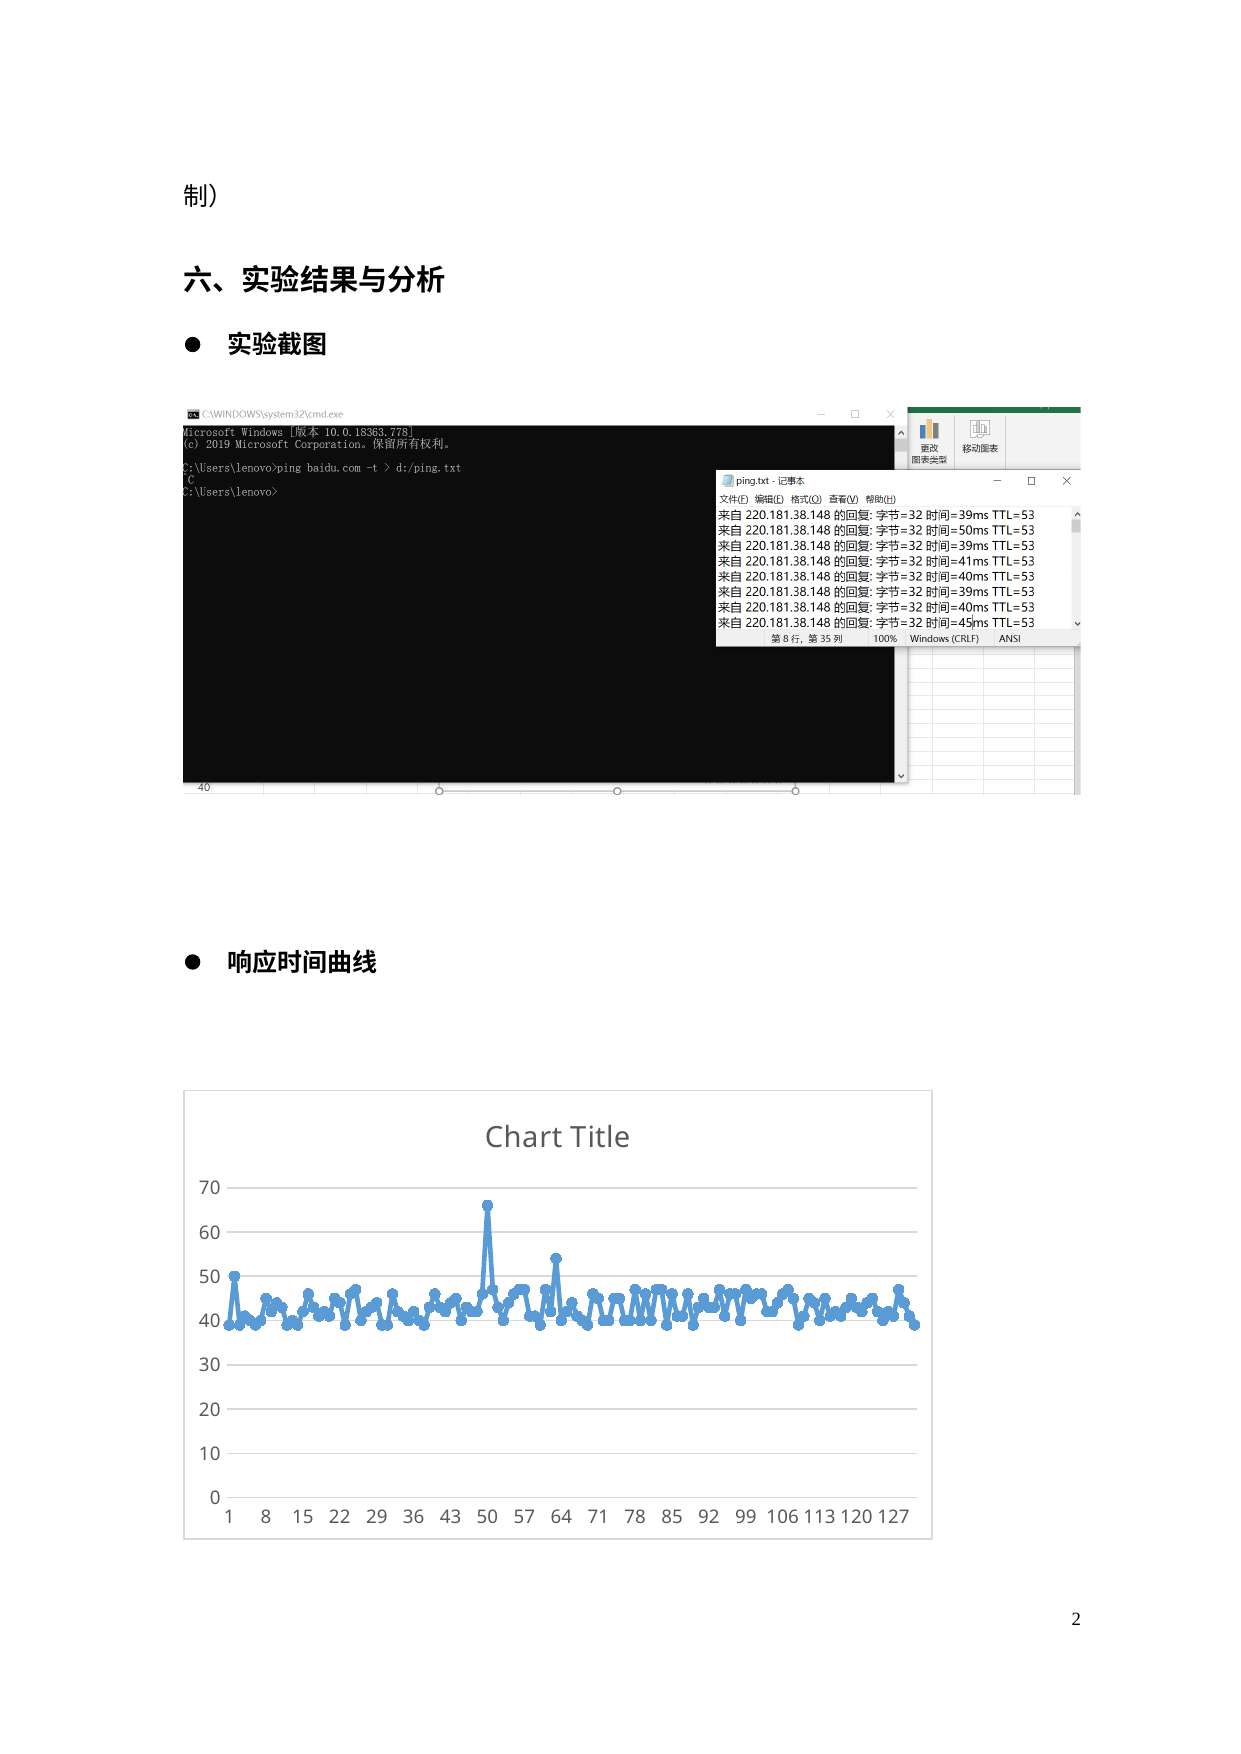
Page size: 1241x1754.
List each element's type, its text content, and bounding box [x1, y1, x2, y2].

list 响应时间曲线 [183, 928, 1081, 993]
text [183, 162, 1081, 227]
picture [183, 407, 1081, 795]
list 实验截图 [183, 310, 1081, 375]
text 六、实验结果与分析 [183, 245, 1081, 310]
